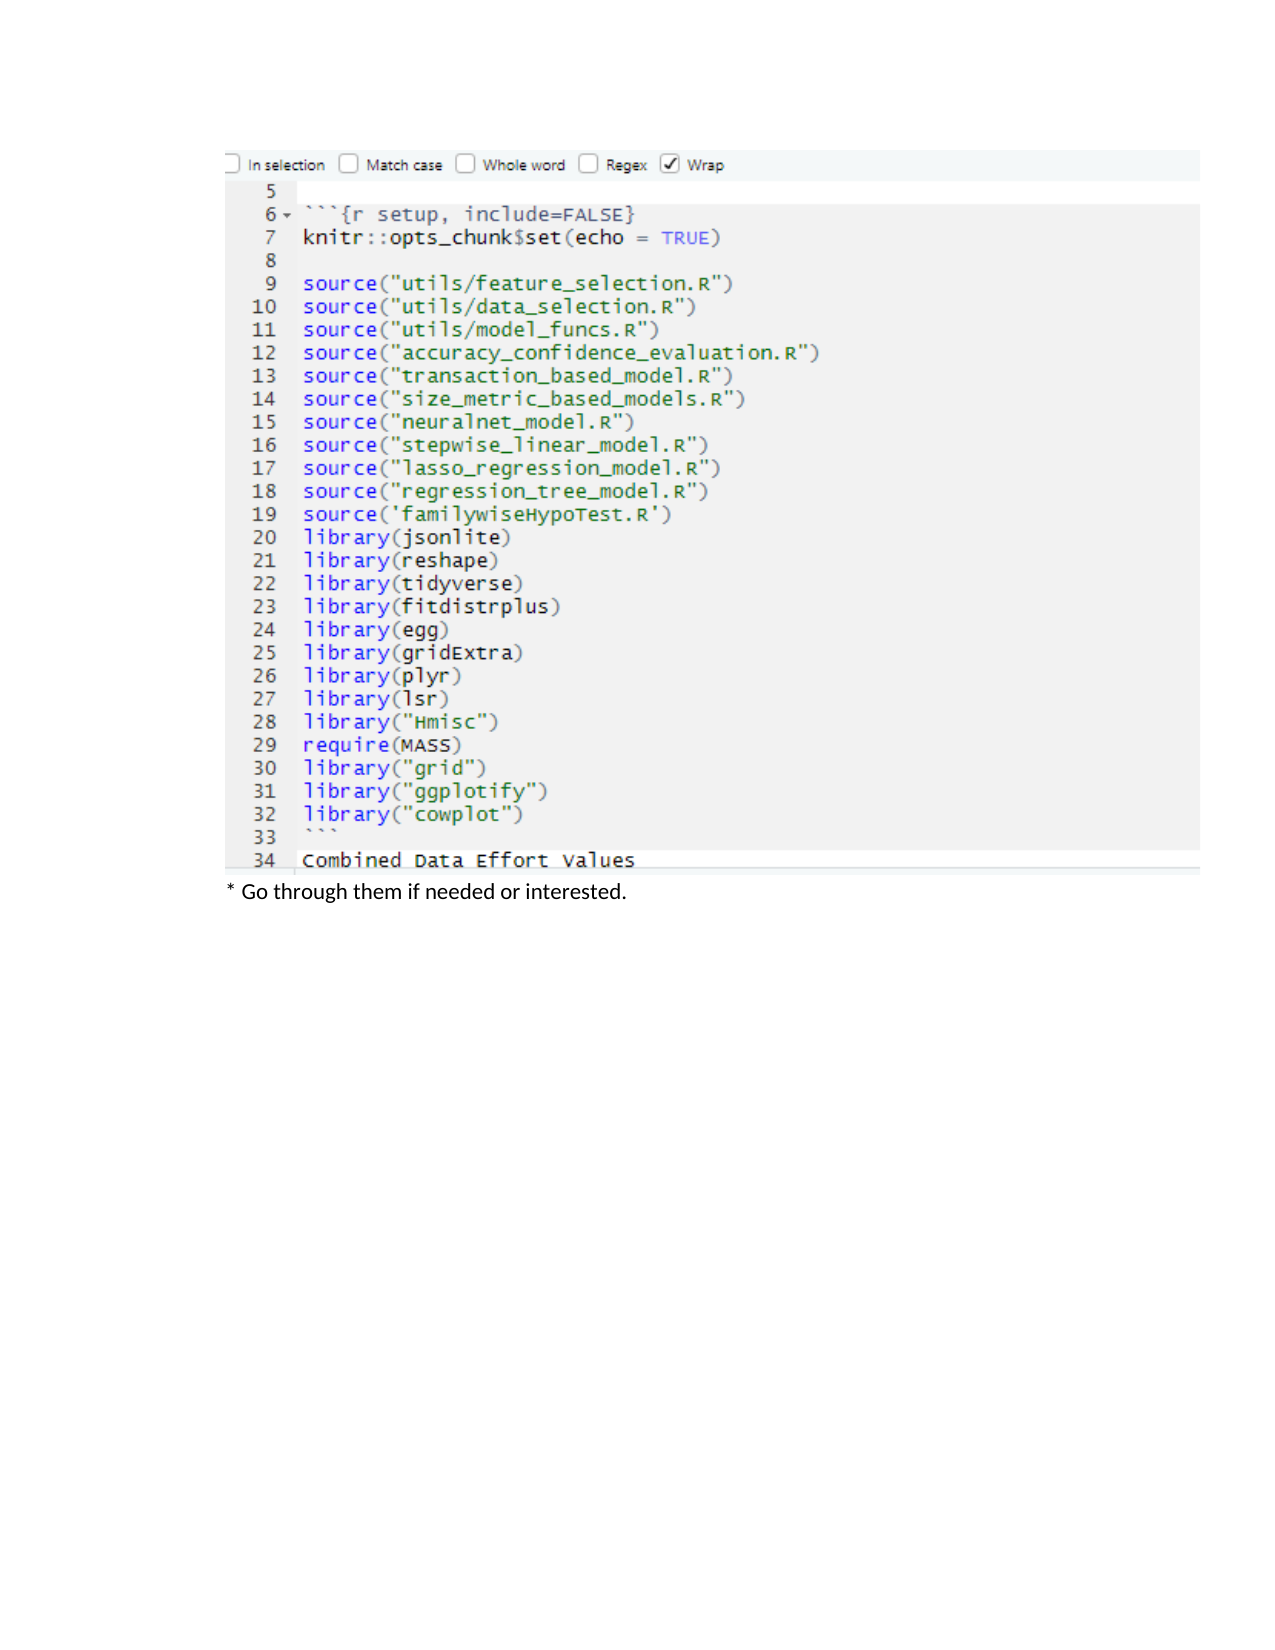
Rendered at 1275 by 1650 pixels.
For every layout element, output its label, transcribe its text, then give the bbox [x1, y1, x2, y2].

list * Go through them if needed or interested. [225, 875, 1125, 905]
picture [225, 150, 1200, 875]
